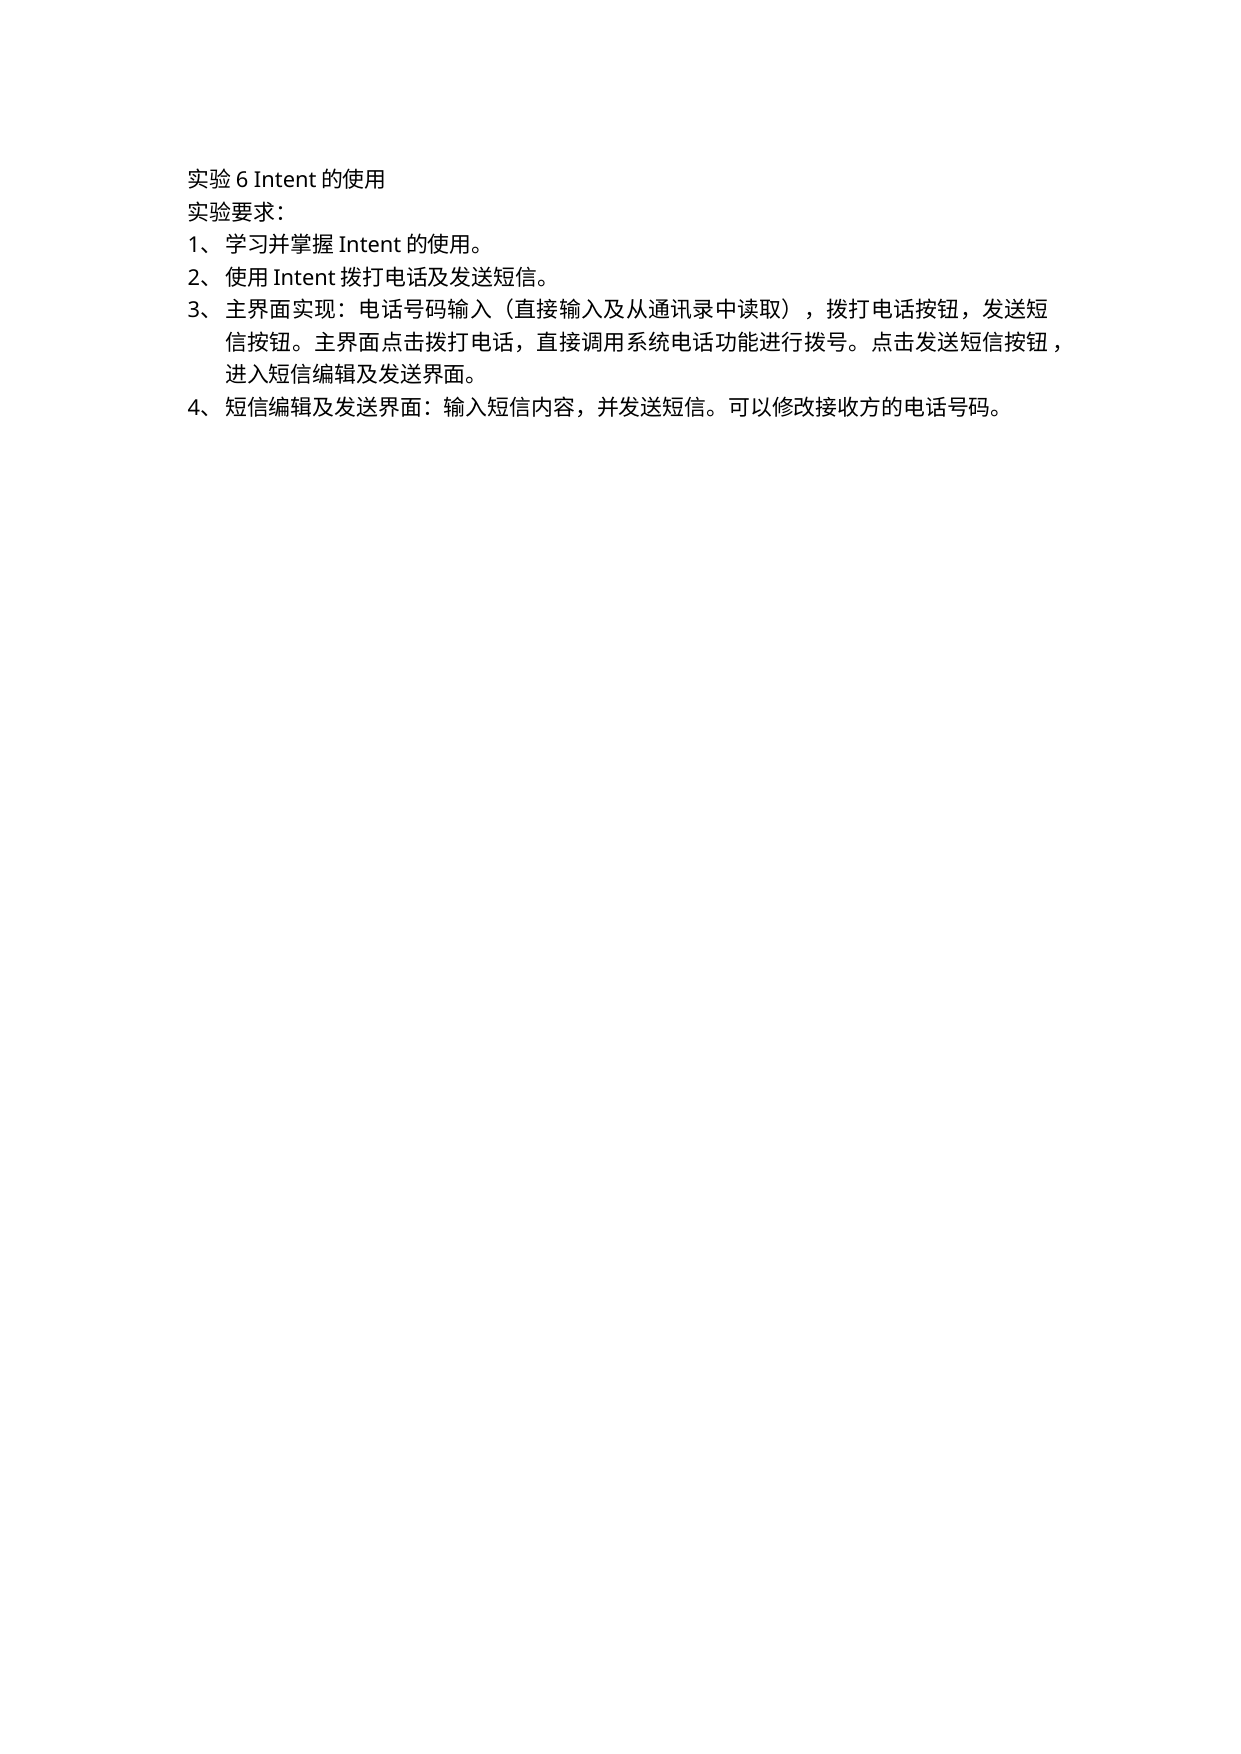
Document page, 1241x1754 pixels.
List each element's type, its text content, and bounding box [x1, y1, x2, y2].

list 使用Intent拨打电话及发送短信。 [187, 259, 1053, 292]
list 主界面实现：电话号码输入（直接输入及从通讯录中读取），拨打电话按钮，发送短信按钮。主界面点击拨打电话，直接调用系统电话功能进行拨号。点击发送短信按钮，进入短信编辑及发送界面。 [187, 292, 1053, 389]
text 实验要求： [187, 194, 1053, 227]
list 学习并掌握Intent的使用。 [187, 227, 1053, 259]
list 短信编辑及发送界面：输入短信内容，并发送短信。可以修改接收方的电话号码。 [187, 389, 1053, 422]
text 实验6 Intent的使用 [187, 162, 1053, 194]
